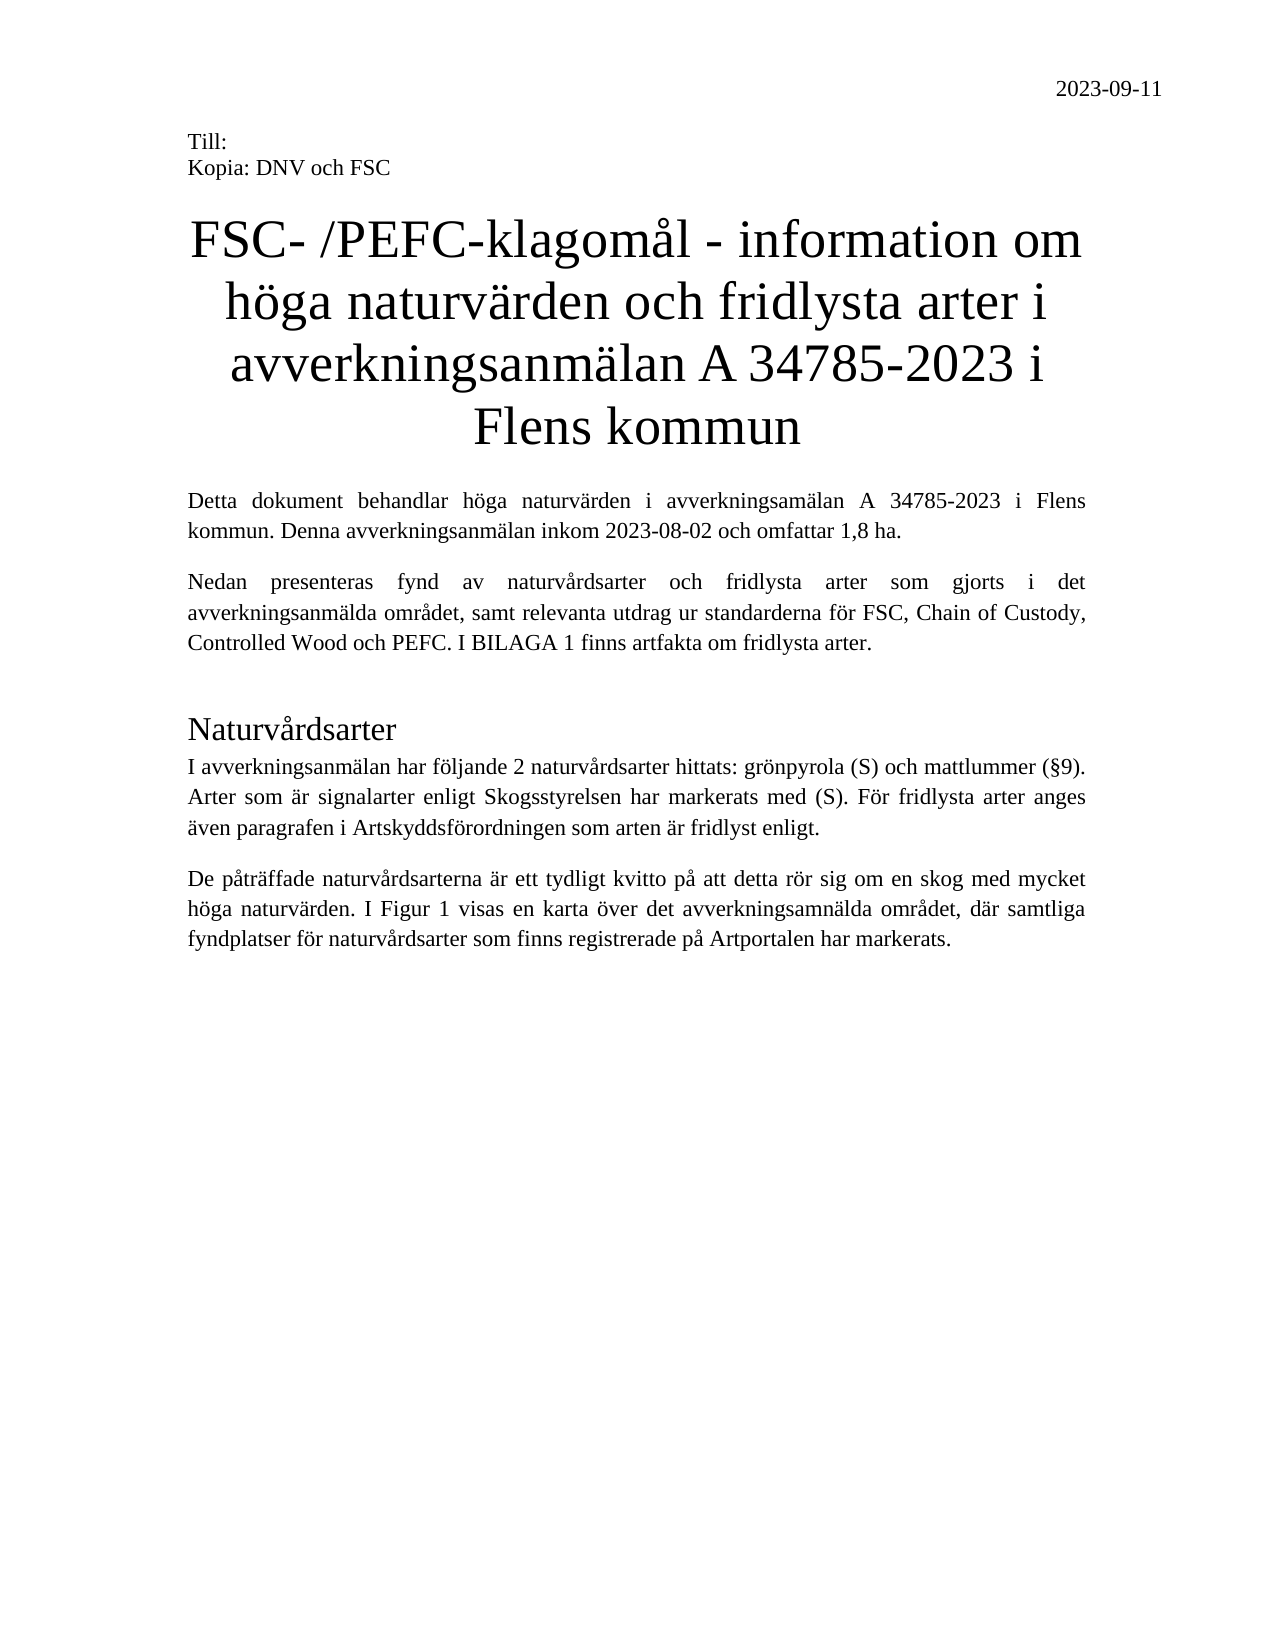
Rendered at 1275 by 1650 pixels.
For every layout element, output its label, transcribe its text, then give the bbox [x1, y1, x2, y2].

text Detta dokument behandlar höga naturvärden i avverkningsamälan A 34785-2023 i Flens kommun. Denna avverkningsanmälan inkom 2023-08-02 och omfattar 1,8 ha. [187, 487, 1087, 544]
text De påträffade naturvårdsarterna är ett tydligt kvitto på att detta rör sig om en skog med mycket höga naturvärden. I Figur 1 visas en karta över det avverkningsamnälda området, där samtliga fyndplatser för naturvårdsarter som finns registrerade på Artportalen har markerats. [187, 864, 1087, 951]
subtitle Naturvårdsarter [187, 709, 1087, 747]
title FSC- /PEFC-klagomål - information om höga naturvärden och fridlysta arter i avverkningsanmälan A 34785-2023 i Flens kommun [187, 207, 1087, 456]
text Nedan presenteras fynd av naturvårdsarter och fridlysta arter som gjorts i det avverkningsanmälda området, samt relevanta utdrag ur standarderna för FSC, Chain of Custody, Controlled Wood och PEFC. I BILAGA 1 finns artfakta om fridlysta arter. [187, 568, 1087, 655]
text I avverkningsanmälan har följande 2 naturvårdsarter hittats: grönpyrola (S) och mattlummer (§9). Arter som är signalarter enligt Skogsstyrelsen har markerats med (S). För fridlysta arter anges även paragrafen i Artskyddsförordningen som arten är fridlyst enligt. [187, 753, 1087, 840]
